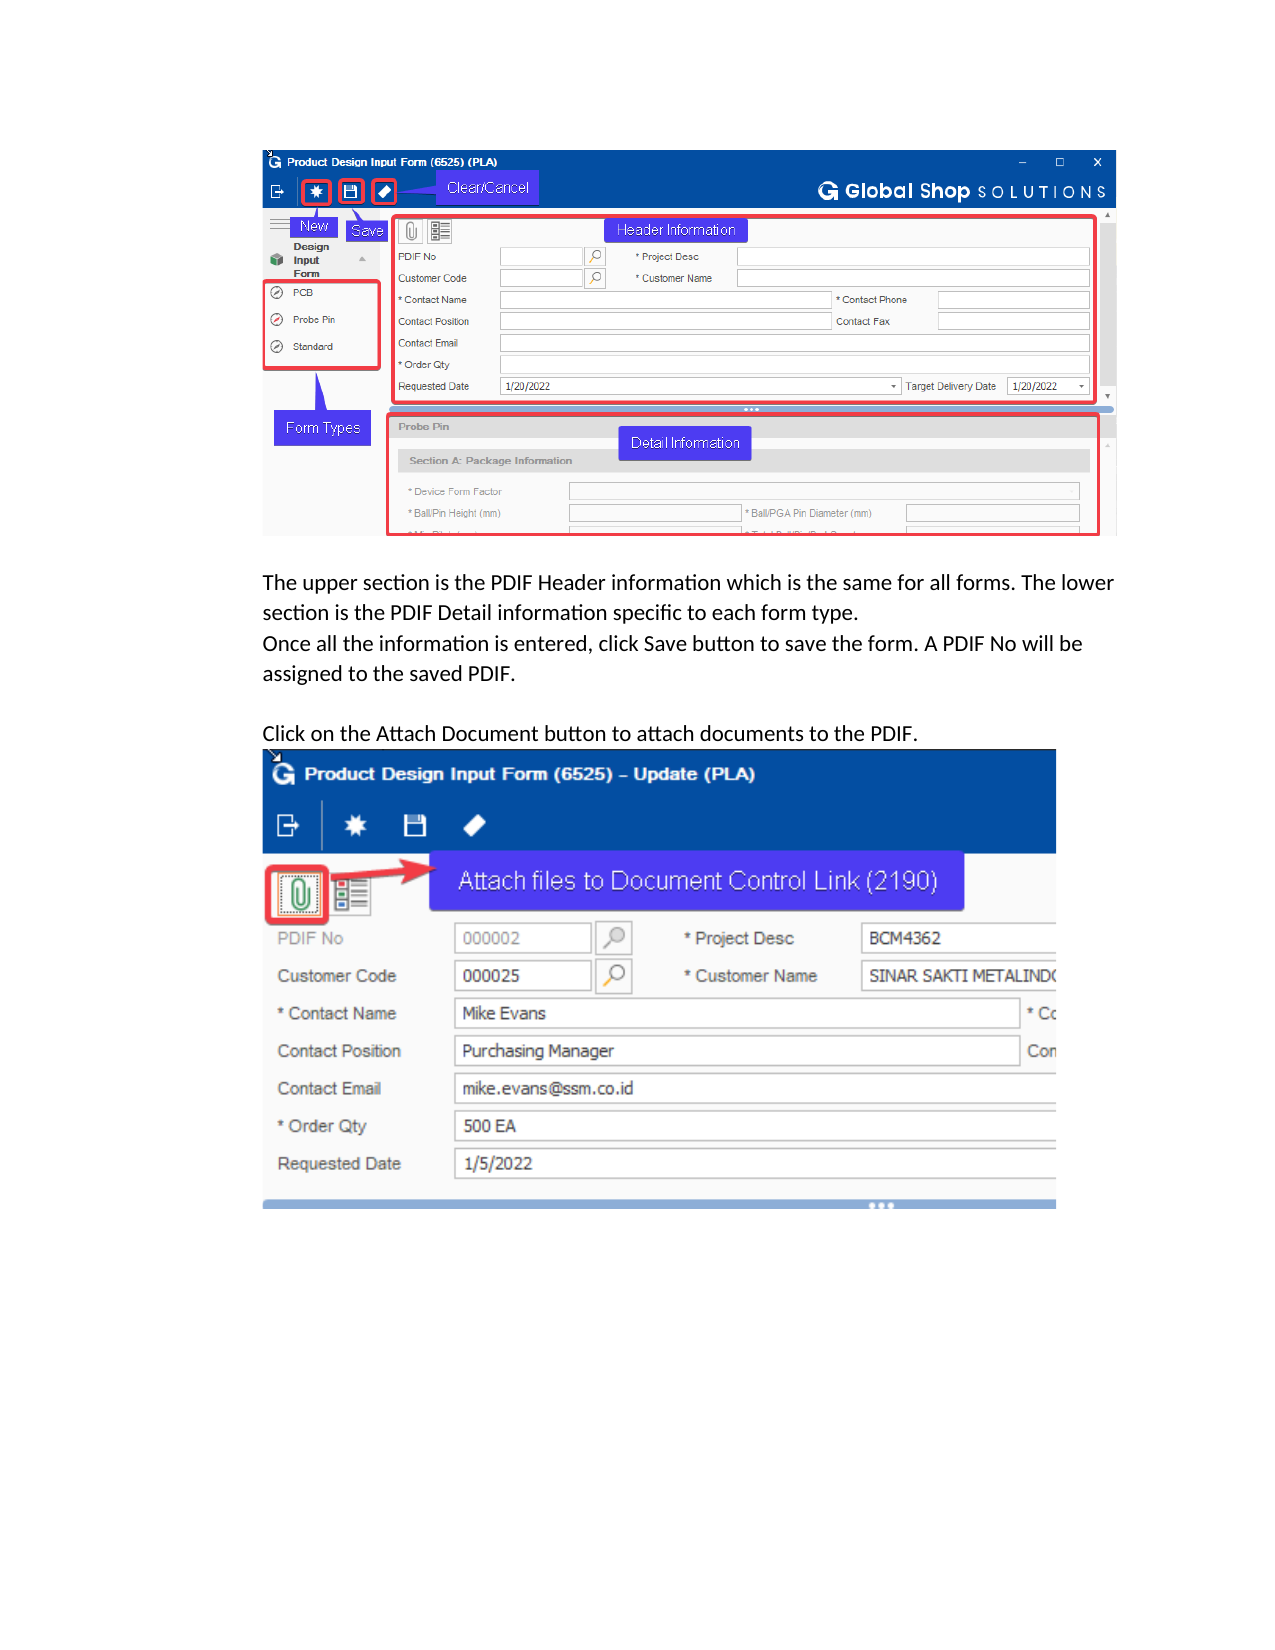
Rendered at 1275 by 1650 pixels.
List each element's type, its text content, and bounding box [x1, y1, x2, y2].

list Click on the Attach Document button to attach documents to the PDIF. [262, 719, 1125, 747]
list Once all the information is entered, click Save button to save the form. A PDIF No will be assigned to the saved PDIF. [262, 629, 1125, 687]
picture [262, 150, 1117, 536]
picture [262, 749, 1057, 1209]
list The upper section is the PDIF Header information which is the same for all forms. The lower section is the PDIF Detail information specific to each form type. [262, 568, 1125, 627]
